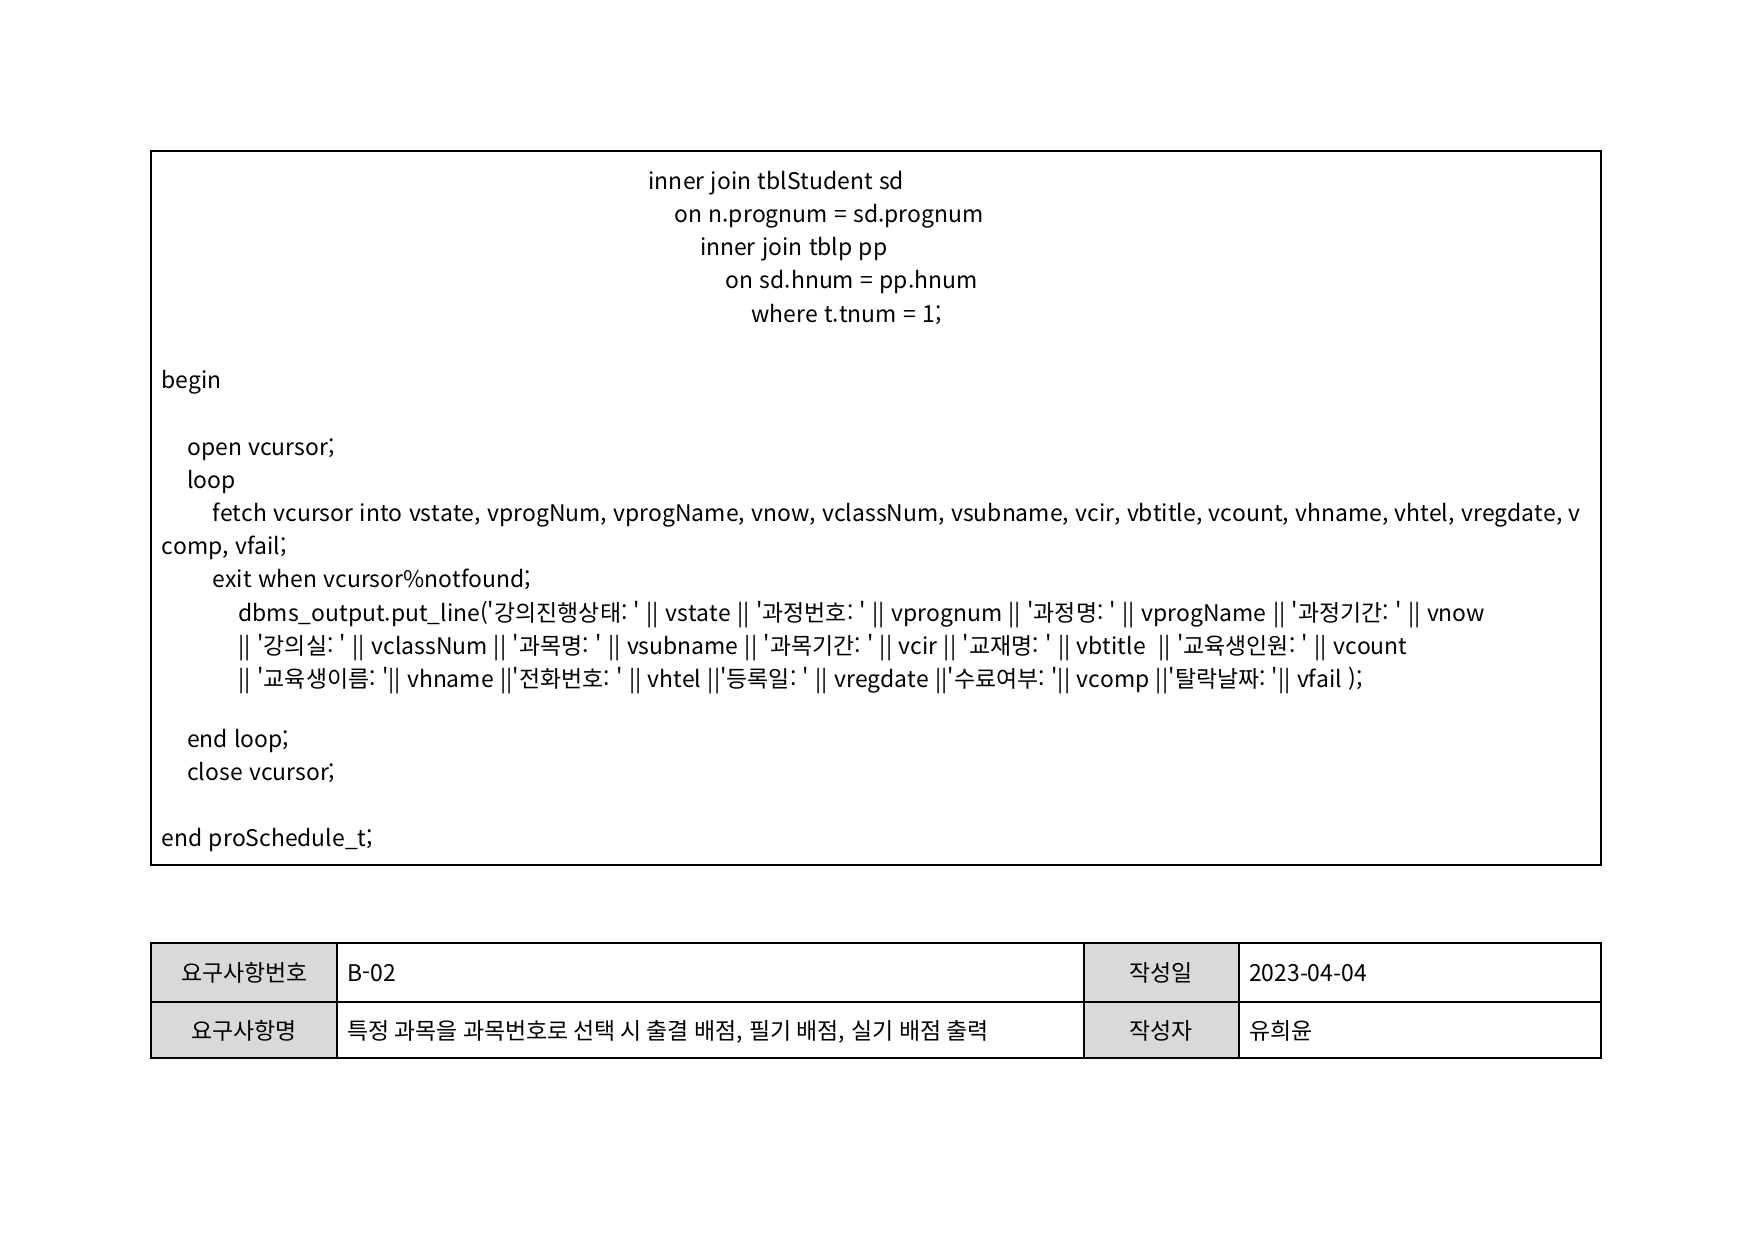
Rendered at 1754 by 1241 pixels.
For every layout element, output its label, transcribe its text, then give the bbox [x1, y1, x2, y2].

table_cell 요구사항명 [152, 1003, 336, 1057]
table_header B-02 [338, 944, 1083, 1001]
table_header 요구사항번호 [152, 944, 336, 1001]
table_cell 특정 과목을 과목번호로 선택 시 출결 배점, 필기 배점, 실기 배점 출력 [338, 1003, 1083, 1057]
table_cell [152, 152, 1600, 864]
table_cell 유희윤 [1240, 1003, 1600, 1057]
table_header 작성일 [1085, 944, 1238, 1001]
table_cell 작성자 [1085, 1003, 1238, 1057]
table_header 2023-04-04 [1240, 944, 1600, 1001]
